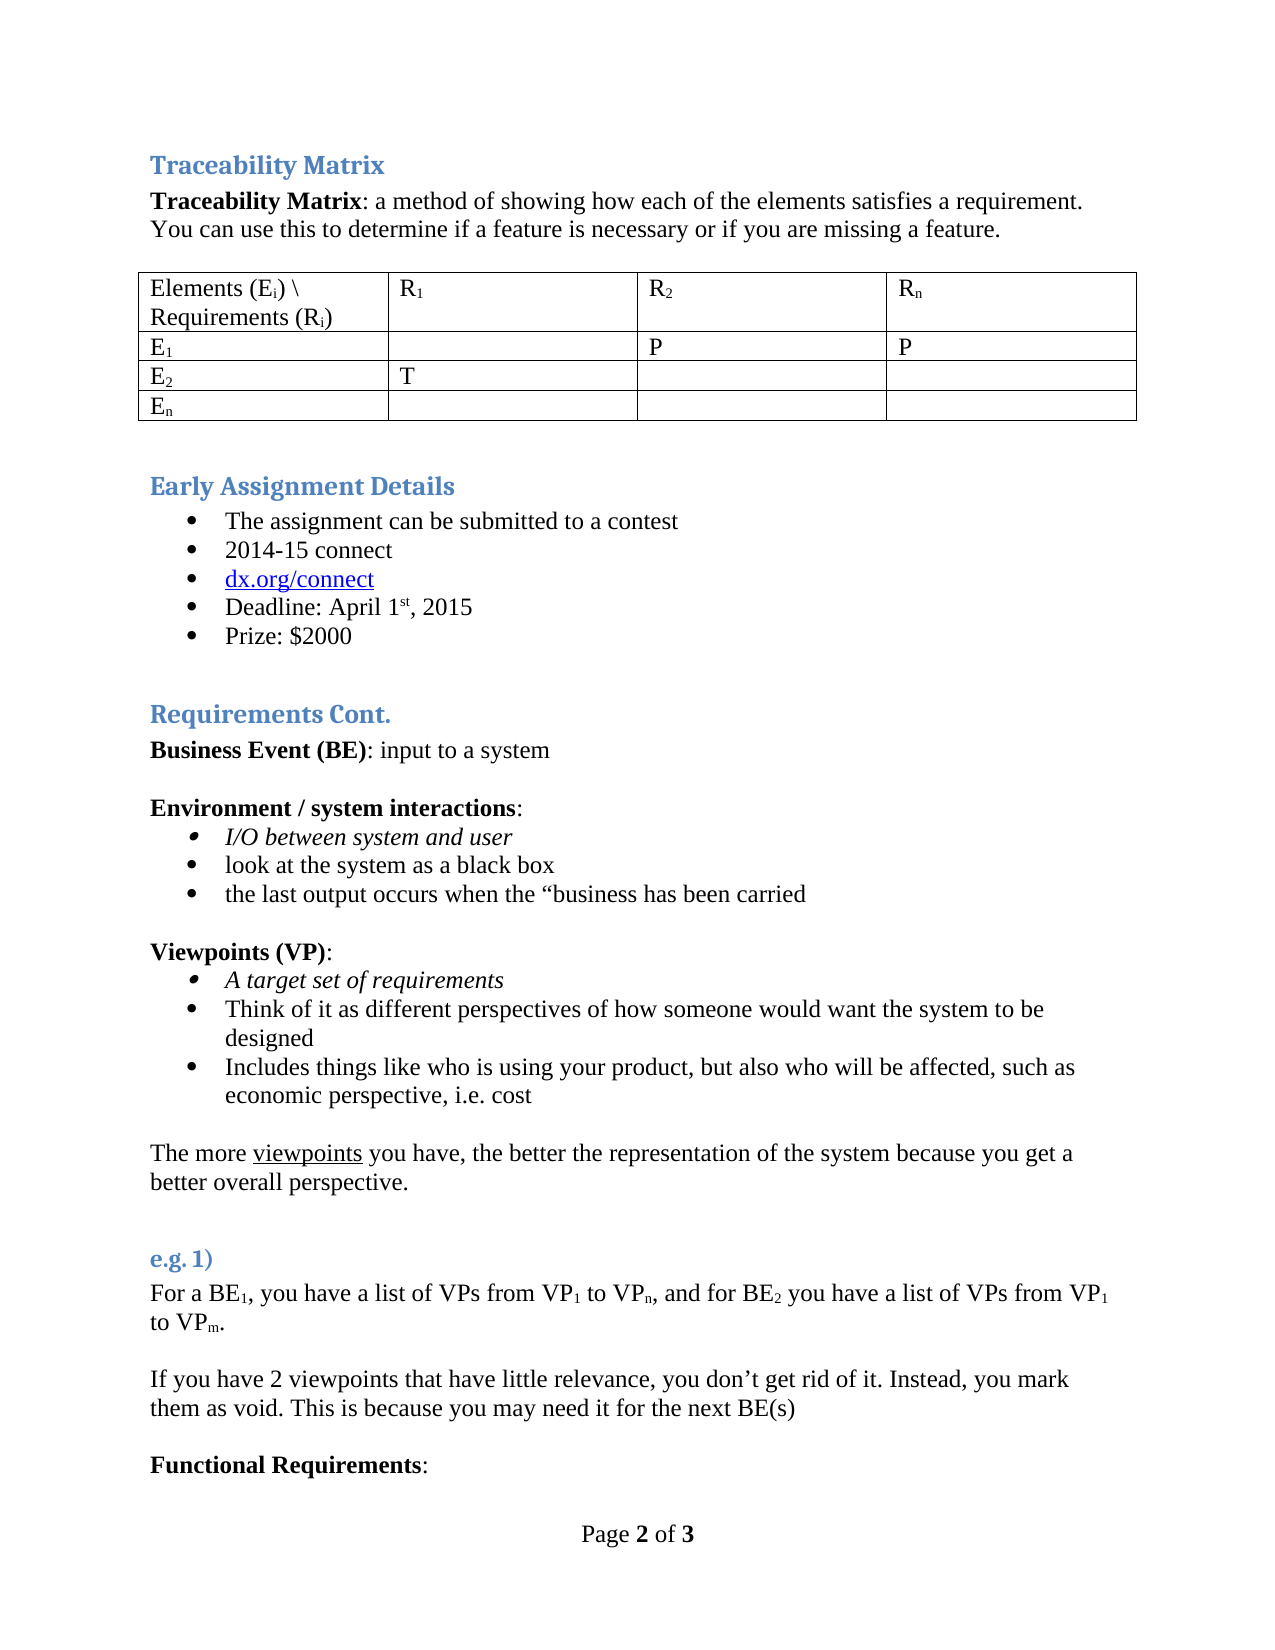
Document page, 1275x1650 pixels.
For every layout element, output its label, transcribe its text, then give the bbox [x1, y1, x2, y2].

table_cell E1 [139, 332, 388, 360]
table_cell T [389, 361, 637, 390]
list 2014-15 connect [187, 535, 1125, 564]
list look at the system as a black box [187, 850, 1125, 879]
table_cell [389, 391, 637, 420]
text Viewpoints (VP): [150, 937, 1125, 965]
table_cell [887, 391, 1136, 420]
table_header Elements (Ei) \ Requirements (Ri) [139, 273, 388, 331]
list A target set of requirements [187, 965, 1125, 994]
list the last output occurs when the “business has been carried [187, 879, 1125, 908]
subtitle e.g. 1) [150, 1245, 1125, 1274]
subtitle Traceability Matrix [150, 150, 1125, 181]
table_cell [638, 391, 886, 420]
text The more viewpoints you have, the better the representation of the system because you get a better overall perspective. [150, 1138, 1125, 1195]
table_cell P [638, 332, 886, 360]
list Prize: $2000 [187, 621, 1125, 650]
table_header R2 [638, 273, 886, 331]
table_header R1 [389, 273, 637, 331]
text Environment / system interactions: [150, 793, 1125, 822]
list Think of it as different perspectives of how someone would want the system to be designed [187, 994, 1125, 1052]
list Deadline: April 1st, 2015 [187, 592, 1125, 621]
text For a BE1, you have a list of VPs from VP1 to VPn, and for BE2 you have a list of VPs from VP1 to VPm. [150, 1278, 1125, 1335]
subtitle Requirements Cont. [150, 699, 1125, 731]
table_cell [638, 361, 886, 390]
table_header Rn [887, 273, 1136, 331]
table_cell E2 [139, 361, 388, 390]
table_cell [887, 361, 1136, 390]
list dx.org/connect [187, 564, 1125, 592]
text Functional Requirements: [150, 1450, 1125, 1479]
subtitle Early Assignment Details [150, 471, 1125, 502]
list Includes things like who is using your product, but also who will be affected, such as economic perspective, i.e. cost [187, 1052, 1125, 1109]
table_cell [389, 332, 637, 360]
list The assignment can be submitted to a contest [187, 506, 1125, 535]
table_cell En [139, 391, 388, 420]
text Business Event (BE): input to a system [150, 735, 1125, 764]
list I/O between system and user [187, 822, 1125, 850]
table_cell P [887, 332, 1136, 360]
text Traceability Matrix: a method of showing how each of the elements satisfies a requirement. You can use this to determine if a feature is necessary or if you are missing a feature. [150, 186, 1125, 243]
